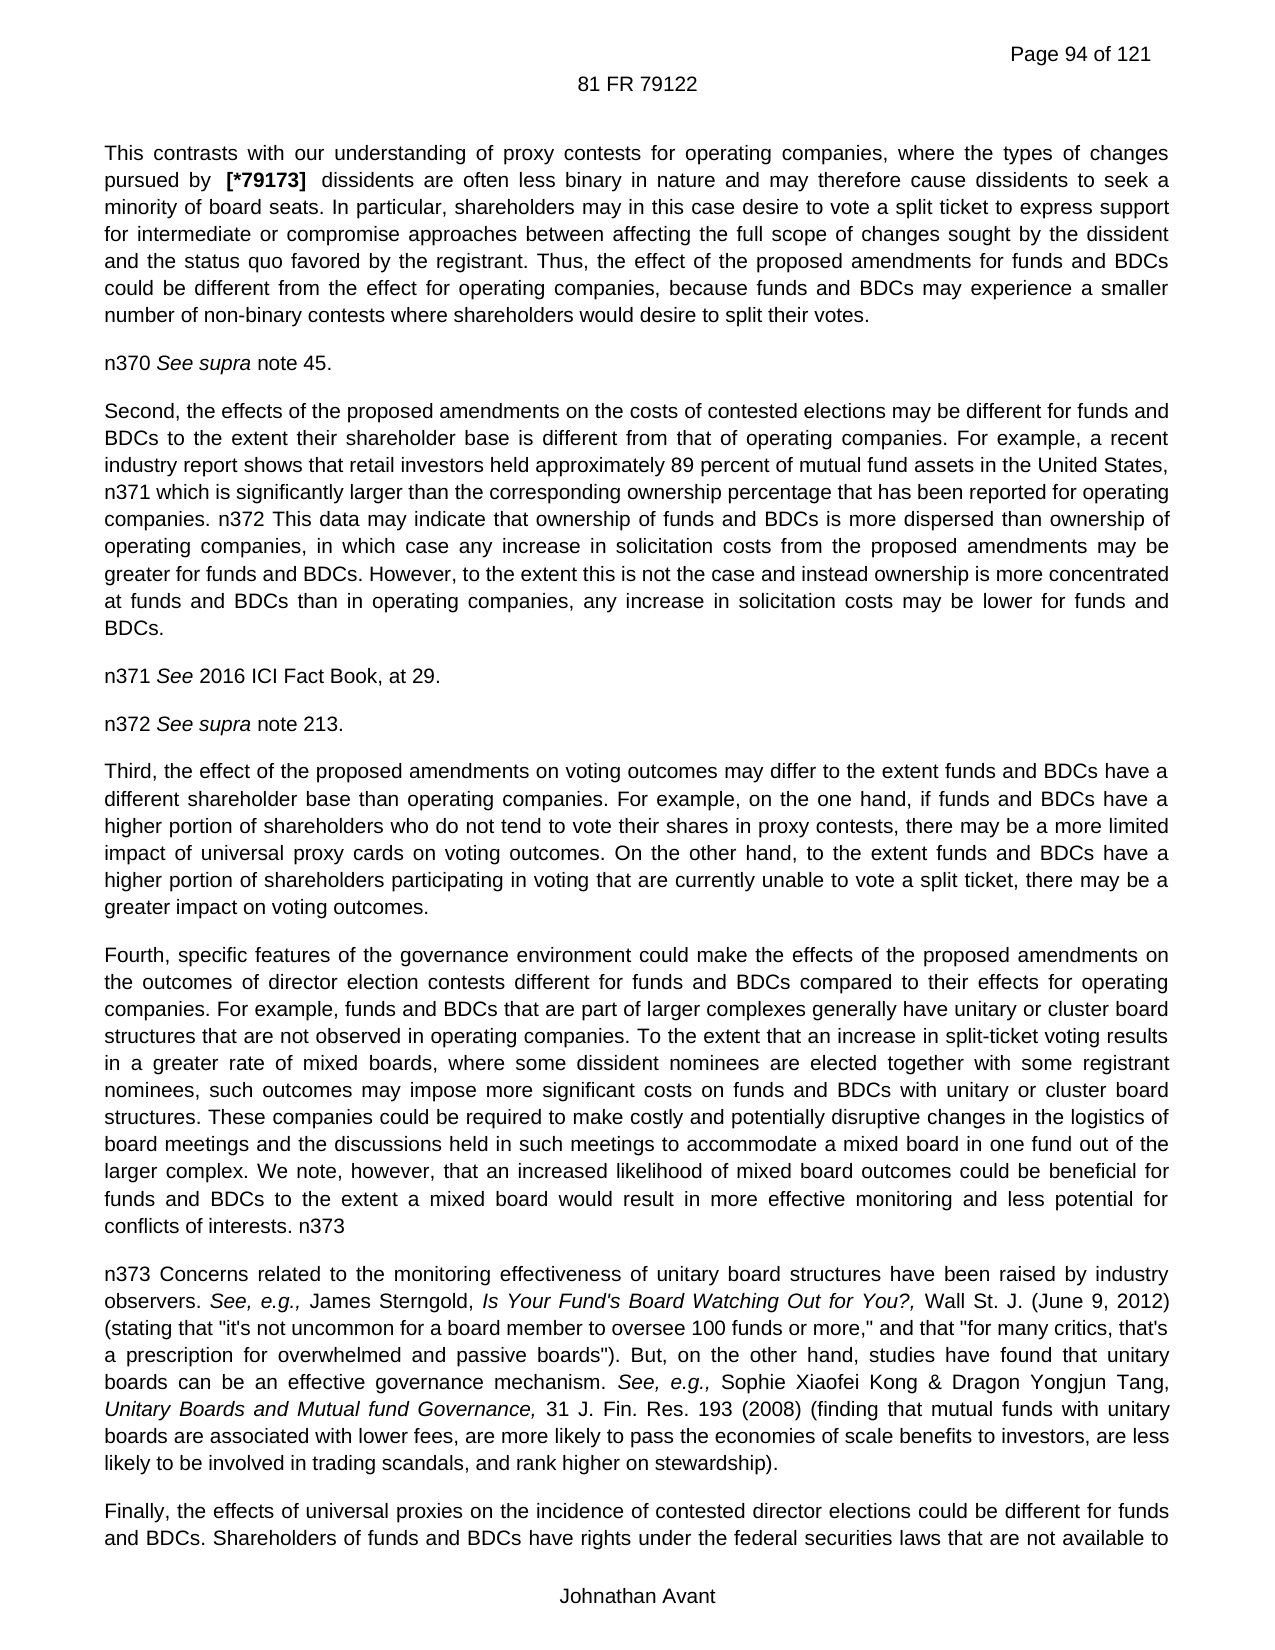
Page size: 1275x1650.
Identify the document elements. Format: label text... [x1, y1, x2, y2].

text Fourth, specific features of the governance environment could make the effects of the proposed amendments on the outcomes of director election contests different for funds and BDCs compared to their effects for operating companies. For example, funds and BDCs that are part of larger complexes generally have unitary or cluster board structures that are not observed in operating companies. To the extent that an increase in split-ticket voting results in a greater rate of mixed boards, where some dissident nominees are elected together with some registrant nominees, such outcomes may impose more significant costs on funds and BDCs with unitary or cluster board structures. These companies could be required to make costly and potentially disruptive changes in the logistics of board meetings and the discussions held in such meetings to accommodate a mixed board in one fund out of the larger complex. We note, however, that an increased likelihood of mixed board outcomes could be beneficial for funds and BDCs to the extent a mixed board would result in more effective monitoring and less potential for conflicts of interests. n373 [104, 939, 1171, 1237]
text Third, the effect of the proposed amendments on voting outcomes may differ to the extent funds and BDCs have a different shareholder base than operating companies. For example, on the one hand, if funds and BDCs have a higher portion of shareholders who do not tend to vote their shares in proxy contests, there may be a more limited impact of universal proxy cards on voting outcomes. On the other hand, to the extent funds and BDCs have a higher portion of shareholders participating in voting that are currently unable to vote a split ticket, there may be a greater impact on voting outcomes. [104, 756, 1171, 919]
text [104, 1496, 1171, 1550]
text n370 See supra note 45. [104, 348, 1171, 375]
text n372 See supra note 213. [104, 708, 1171, 735]
text n371 See 2016 ICI Fact Book, at 29. [104, 660, 1171, 687]
text n373 Concerns related to the monitoring effectiveness of unitary board structures have been raised by industry observers. See, e.g., James Sterngold, Is Your Fund's Board Watching Out for You?, Wall St. J. (June 9, 2012) (stating that "it's not uncommon for a board member to oversee 100 funds or more," and that "for many critics, that's a prescription for overwhelmed and passive boards"). But, on the other hand, studies have found that unitary boards can be an effective governance mechanism. See, e.g., Sophie Xiaofei Kong & Dragon Yongjun Tang, Unitary Boards and Mutual fund Governance, 31 J. Fin. Res. 193 (2008) (finding that mutual funds with unitary boards are associated with lower fees, are more likely to pass the economies of scale benefits to investors, are less likely to be involved in trading scandals, and rank higher on stewardship). [104, 1258, 1171, 1475]
text Second, the effects of the proposed amendments on the costs of contested elections may be different for funds and BDCs to the extent their shareholder base is different from that of operating companies. For example, a recent industry report shows that retail investors held approximately 89 percent of mutual fund assets in the United States, n371 which is significantly larger than the corresponding ownership percentage that has been reported for operating companies. n372 This data may indicate that ownership of funds and BDCs is more dispersed than ownership of operating companies, in which case any increase in solicitation costs from the proposed amendments may be greater for funds and BDCs. However, to the extent this is not the case and instead ownership is more concentrated at funds and BDCs than in operating companies, any increase in solicitation costs may be lower for funds and BDCs. [104, 396, 1171, 639]
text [104, 137, 1171, 327]
